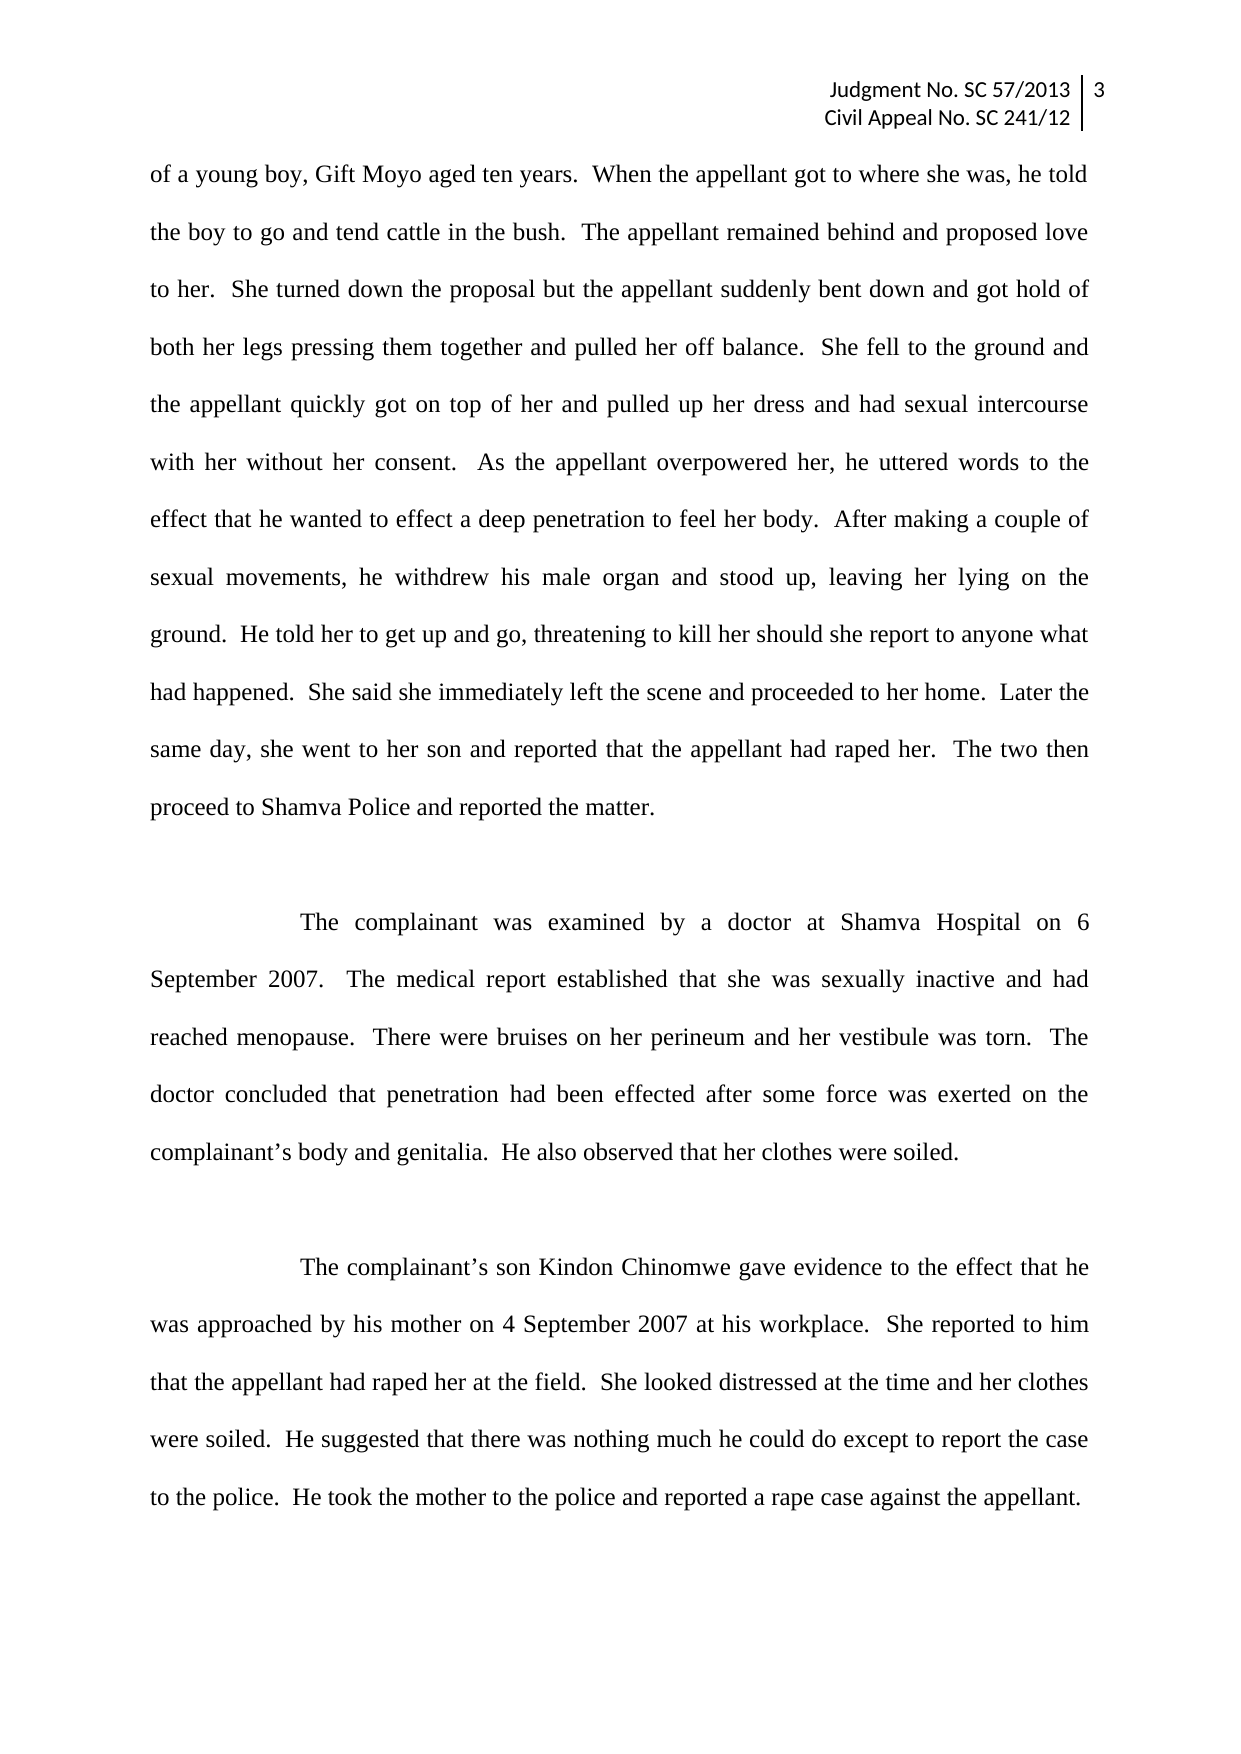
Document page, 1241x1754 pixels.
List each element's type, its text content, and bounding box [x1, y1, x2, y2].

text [150, 159, 1090, 820]
text The complainant’s son Kindon Chinomwe gave evidence to the effect that he was approached by his mother on 4 September 2007 at his workplace. She reported to him that the appellant had raped her at the field. She looked distressed at the time and her clothes were soiled. He suggested that there was nothing much he could do except to report the case to the police. He took the mother to the police and reported a rape case against the appellant. [150, 1252, 1090, 1510]
text The complainant was examined by a doctor at Shamva Hospital on 6 September 2007. The medical report established that she was sexually inactive and had reached menopause. There were bruises on her perineum and her vestibule was torn. The doctor concluded that penetration had been effected after some force was exerted on the complainant’s body and genitalia. He also observed that her clothes were soiled. [150, 907, 1090, 1165]
